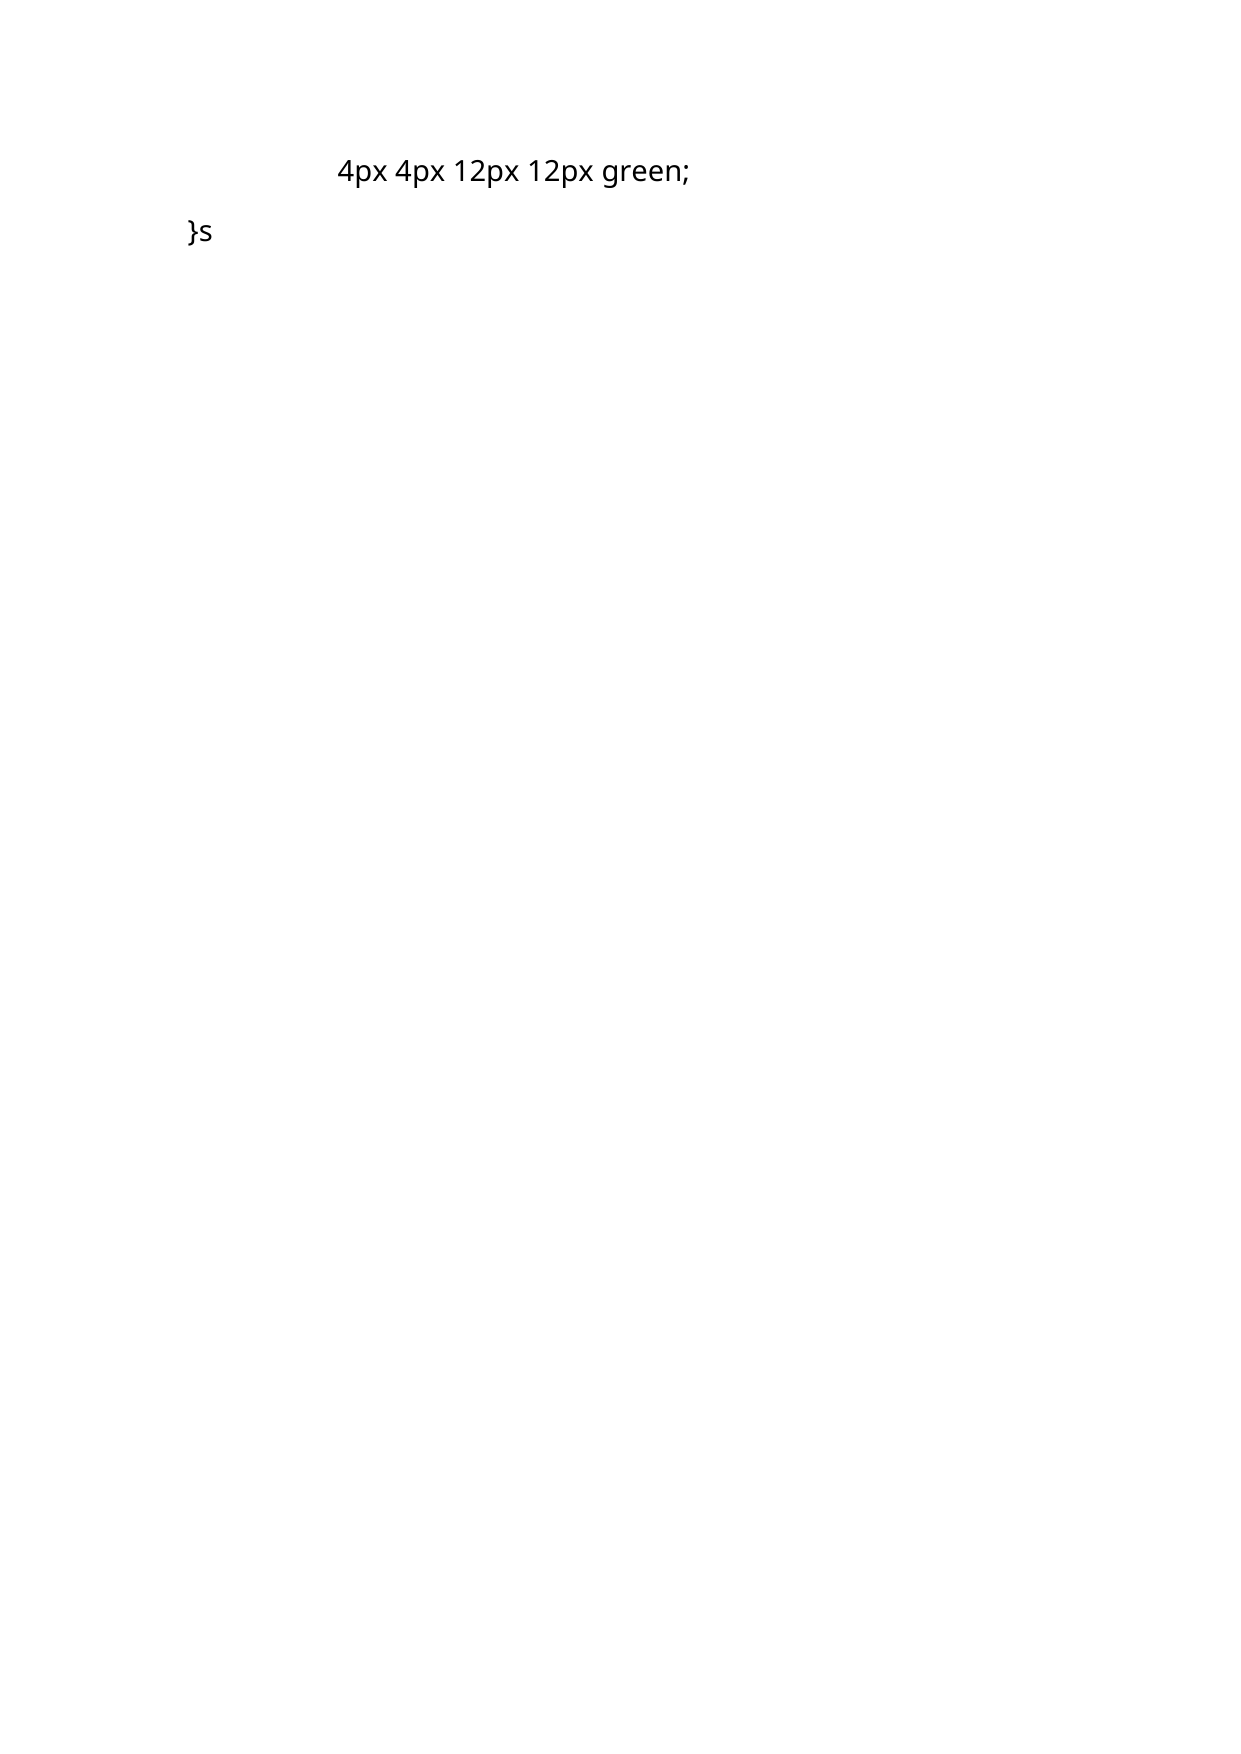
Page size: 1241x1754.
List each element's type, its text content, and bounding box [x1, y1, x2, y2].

text }s [187, 211, 1053, 250]
text 4px 4px 12px 12px green; [187, 150, 1053, 190]
